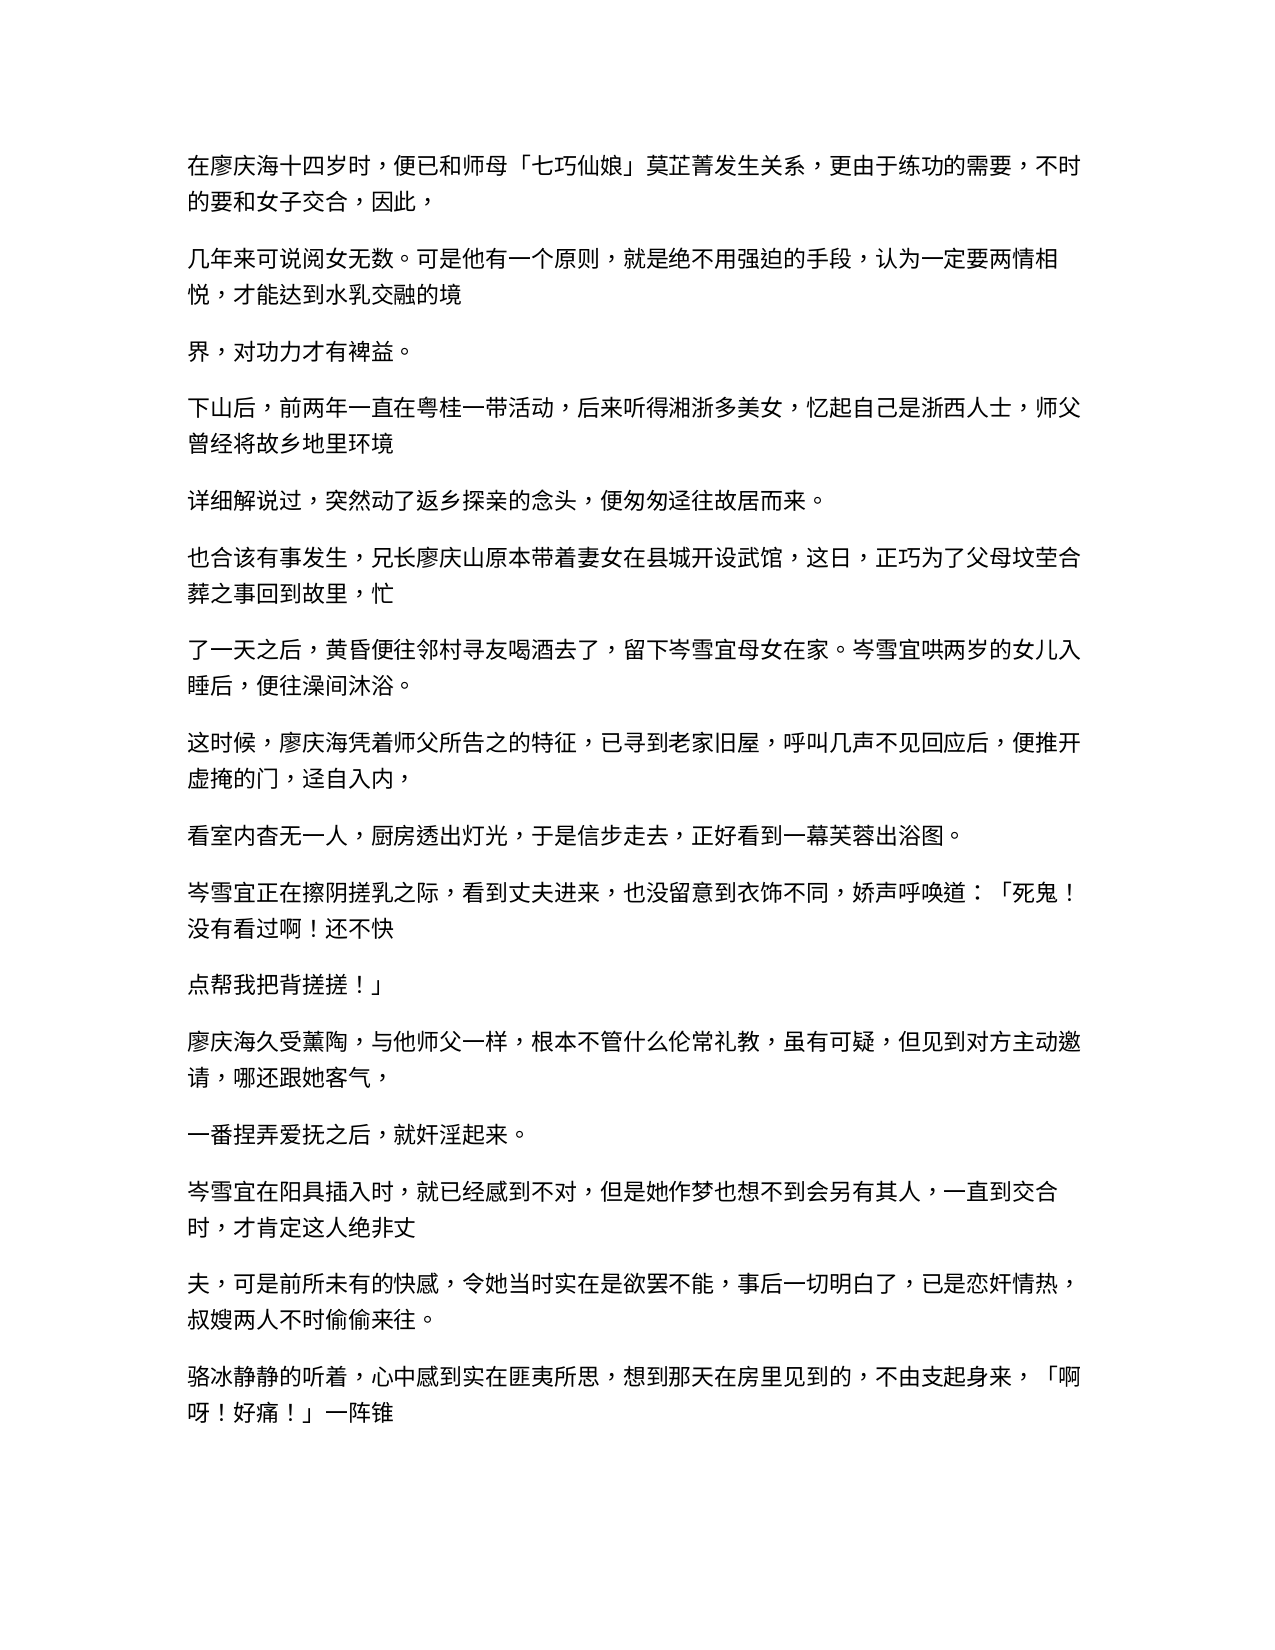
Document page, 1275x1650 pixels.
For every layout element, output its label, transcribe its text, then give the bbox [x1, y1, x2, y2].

text 点帮我把背搓搓！」 [187, 969, 1087, 1001]
text 了一天之后，黄昏便往邻村寻友喝酒去了，留下岑雪宜母女在家。岑雪宜哄两岁的女儿入睡后，便往澡间沐浴。 [187, 634, 1087, 702]
text 在廖庆海十四岁时，便已和师母「七巧仙娘」莫芷菁发生关系，更由于练功的需要，不时的要和女子交合，因此， [187, 150, 1087, 217]
text 夫，可是前所未有的快感，令她当时实在是欲罢不能，事后一切明白了，已是恋奸情热，叔嫂两人不时偷偷来往。 [187, 1268, 1087, 1335]
text 一番捏弄爱抚之后，就奸淫起来。 [187, 1119, 1087, 1150]
text 骆冰静静的听着，心中感到实在匪夷所思，想到那天在房里见到的，不由支起身来，「啊呀！好痛！」一阵锥 [187, 1361, 1087, 1428]
text 下山后，前两年一直在粤桂一带活动，后来听得湘浙多美女，忆起自己是浙西人士，师父曾经将故乡地里环境 [187, 392, 1087, 459]
text 界，对功力才有裨益。 [187, 335, 1087, 367]
text 也合该有事发生，兄长廖庆山原本带着妻女在县城开设武馆，这日，正巧为了父母坟茔合葬之事回到故里，忙 [187, 542, 1087, 609]
text 几年来可说阅女无数。可是他有一个原则，就是绝不用强迫的手段，认为一定要两情相悦，才能达到水乳交融的境 [187, 243, 1087, 310]
text 看室内杳无一人，厨房透出灯光，于是信步走去，正好看到一幕芙蓉出浴图。 [187, 820, 1087, 851]
text 这时候，廖庆海凭着师父所告之的特征，已寻到老家旧屋，呼叫几声不见回应后，便推开虚掩的门，迳自入内， [187, 727, 1087, 794]
text 岑雪宜在阳具插入时，就已经感到不对，但是她作梦也想不到会另有其人，一直到交合时，才肯定这人绝非丈 [187, 1176, 1087, 1243]
text 详细解说过，突然动了返乡探亲的念头，便匆匆迳往故居而来。 [187, 485, 1087, 516]
text 廖庆海久受薰陶，与他师父一样，根本不管什么伦常礼教，虽有可疑，但见到对方主动邀请，哪还跟她客气， [187, 1026, 1087, 1093]
text 岑雪宜正在擦阴搓乳之际，看到丈夫进来，也没留意到衣饰不同，娇声呼唤道：「死鬼！没有看过啊！还不快 [187, 877, 1087, 944]
